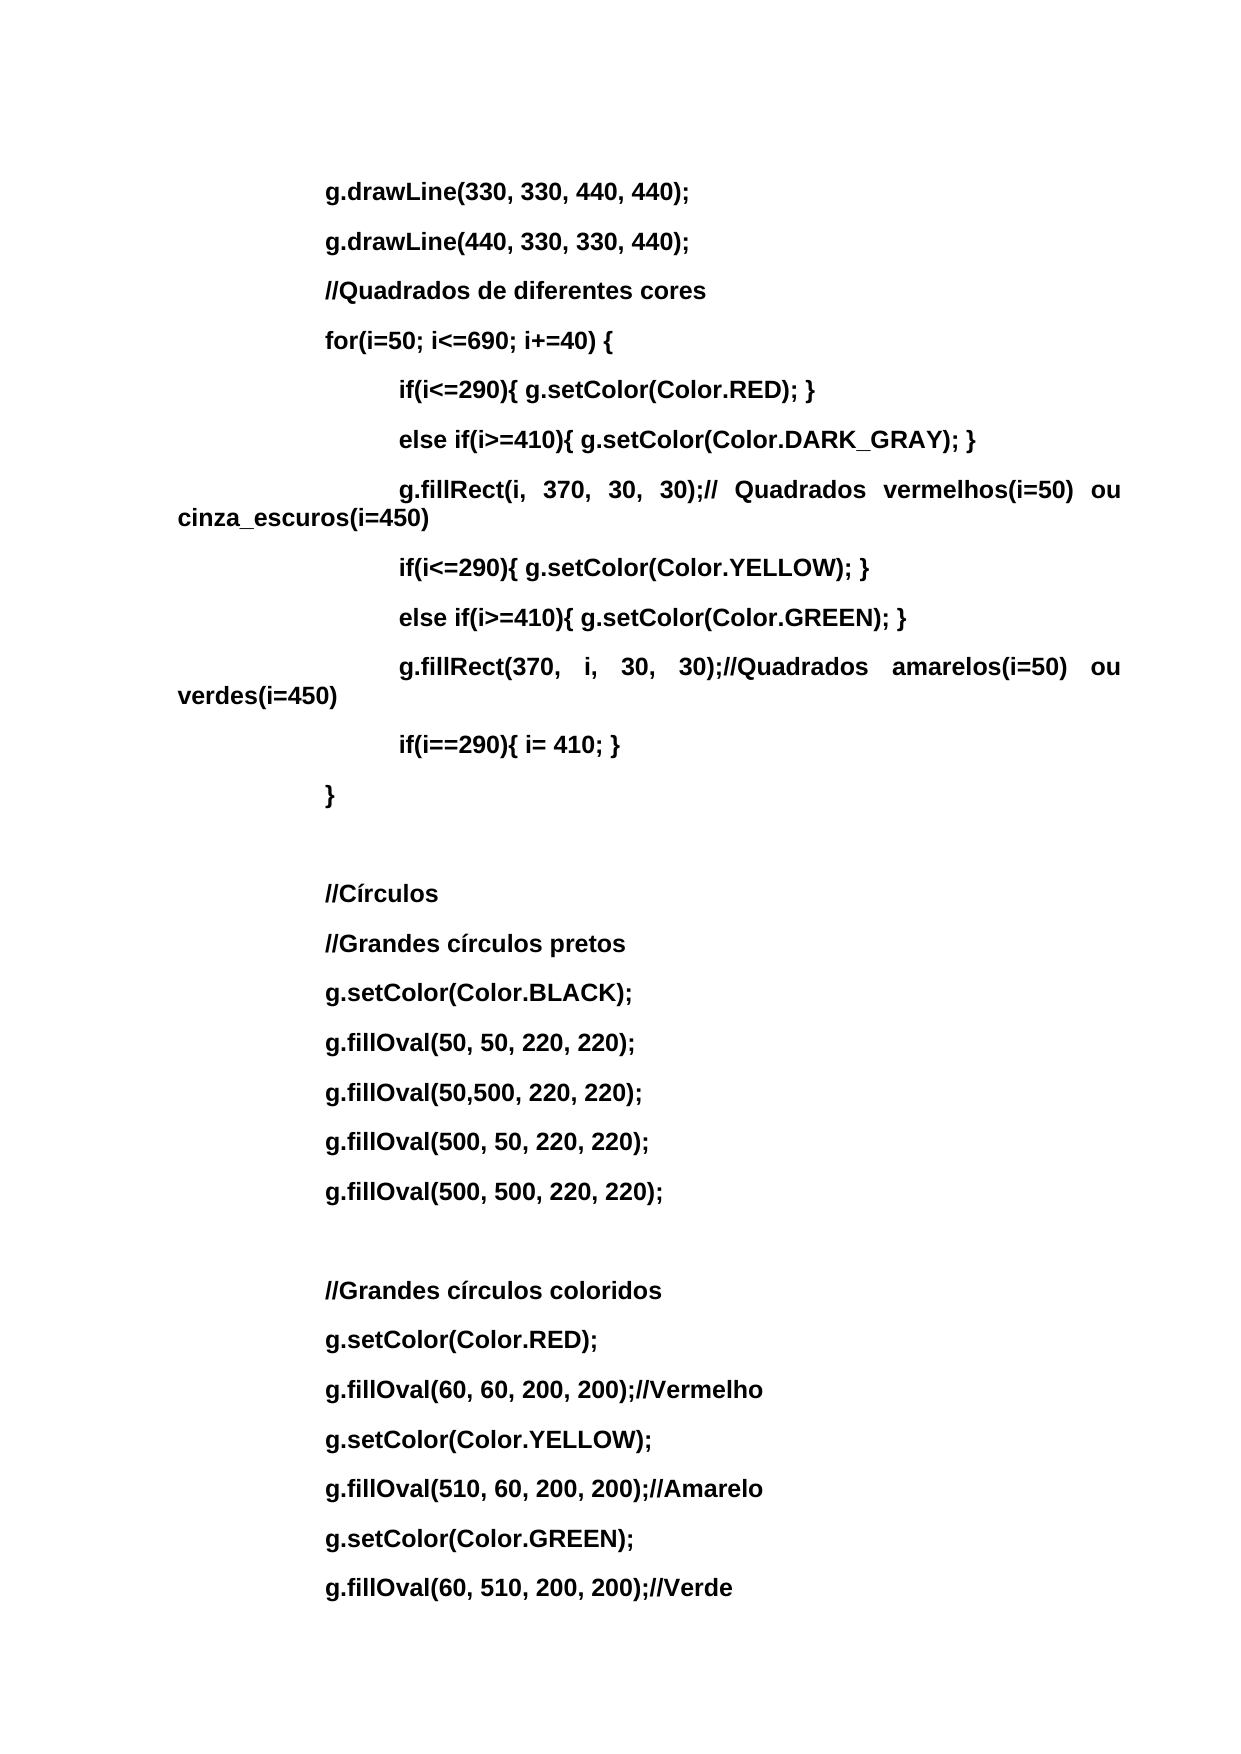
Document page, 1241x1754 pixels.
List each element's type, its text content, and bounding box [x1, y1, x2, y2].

text g.fillOval(50,500, 220, 220); [177, 1078, 1122, 1106]
text if(i<=290){ g.setColor(Color.YELLOW); } [177, 553, 1122, 582]
text } [177, 780, 1122, 809]
text if(i<=290){ g.setColor(Color.RED); } [177, 376, 1122, 404]
text g.setColor(Color.YELLOW); [177, 1425, 1122, 1453]
text for(i=50; i<=690; i+=40) { [177, 326, 1122, 355]
text g.setColor(Color.RED); [177, 1326, 1122, 1354]
text g.drawLine(330, 330, 440, 440); [177, 177, 1122, 206]
text else if(i>=410){ g.setColor(Color.GREEN); } [177, 603, 1122, 631]
text g.setColor(Color.GREEN); [177, 1524, 1122, 1553]
text else if(i>=410){ g.setColor(Color.DARK_GRAY); } [177, 425, 1122, 454]
text g.fillRect(i, 370, 30, 30);// Quadrados vermelhos(i=50) ou cinza_escuros(i=450) [177, 475, 1122, 532]
text //Grandes círculos coloridos [177, 1276, 1122, 1305]
text g.fillOval(510, 60, 200, 200);//Amarelo [177, 1474, 1122, 1503]
text g.fillOval(50, 50, 220, 220); [177, 1028, 1122, 1057]
text g.drawLine(440, 330, 330, 440); [177, 227, 1122, 256]
text g.fillOval(60, 60, 200, 200);//Vermelho [177, 1375, 1122, 1404]
text if(i==290){ i= 410; } [177, 731, 1122, 759]
text g.fillOval(500, 500, 220, 220); [177, 1177, 1122, 1206]
text //Grandes círculos pretos [177, 929, 1122, 958]
text g.fillOval(500, 50, 220, 220); [177, 1127, 1122, 1156]
text g.setColor(Color.BLACK); [177, 978, 1122, 1007]
text g.fillRect(370, i, 30, 30);//Quadrados amarelos(i=50) ou verdes(i=450) [177, 652, 1122, 710]
text //Quadrados de diferentes cores [177, 276, 1122, 305]
text g.fillOval(60, 510, 200, 200);//Verde [177, 1573, 1122, 1602]
text //Círculos [177, 879, 1122, 908]
